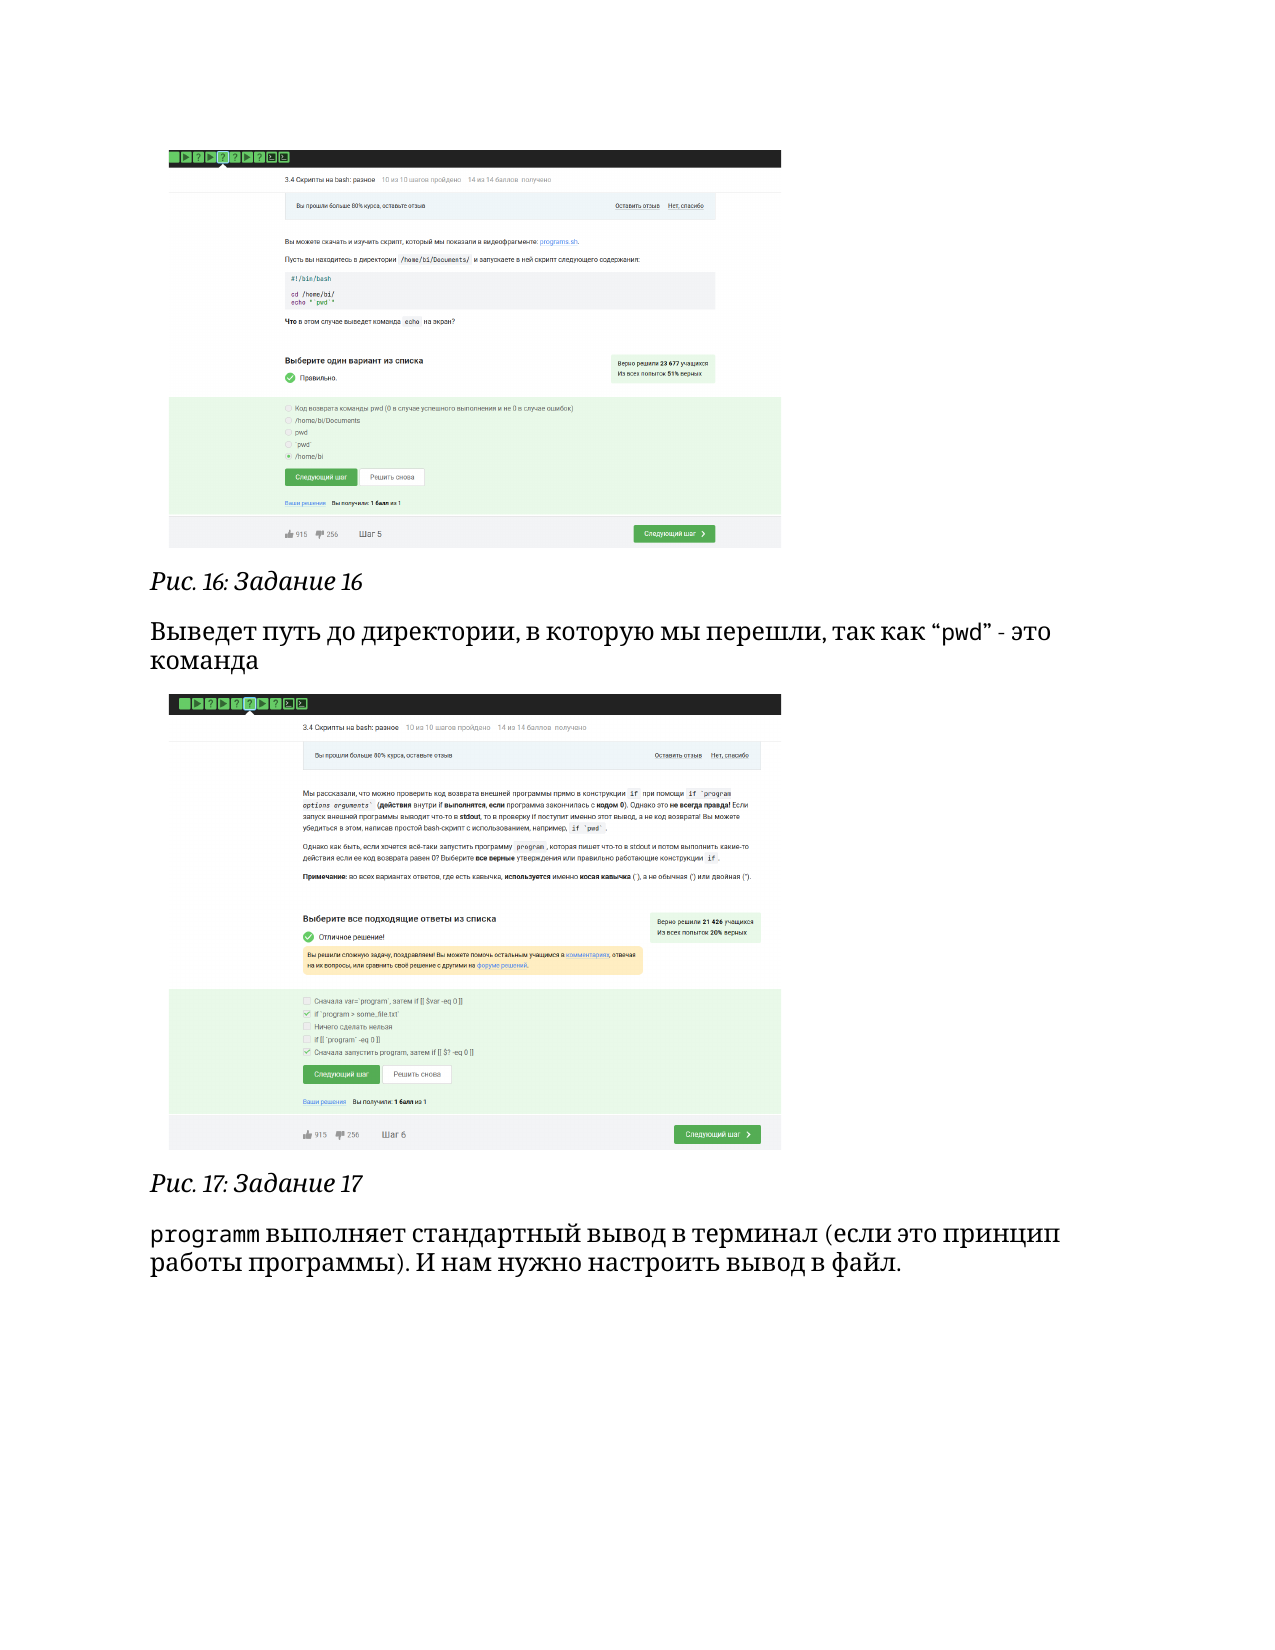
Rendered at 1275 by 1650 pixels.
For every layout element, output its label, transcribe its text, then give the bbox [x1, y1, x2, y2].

text Рис. 16: Задание 16 [150, 568, 1125, 597]
text Рис. 17: Задание 17 [150, 1170, 1125, 1199]
picture [168, 694, 782, 1150]
text Выведет путь до директории, в которую мы перешли, так как “pwd” - это команда [150, 616, 1125, 676]
picture [168, 150, 782, 548]
text programm выполняет стандартный вывод в терминал (если это принцип работы программы). И нам нужно настроить вывод в файл. [150, 1218, 1125, 1278]
